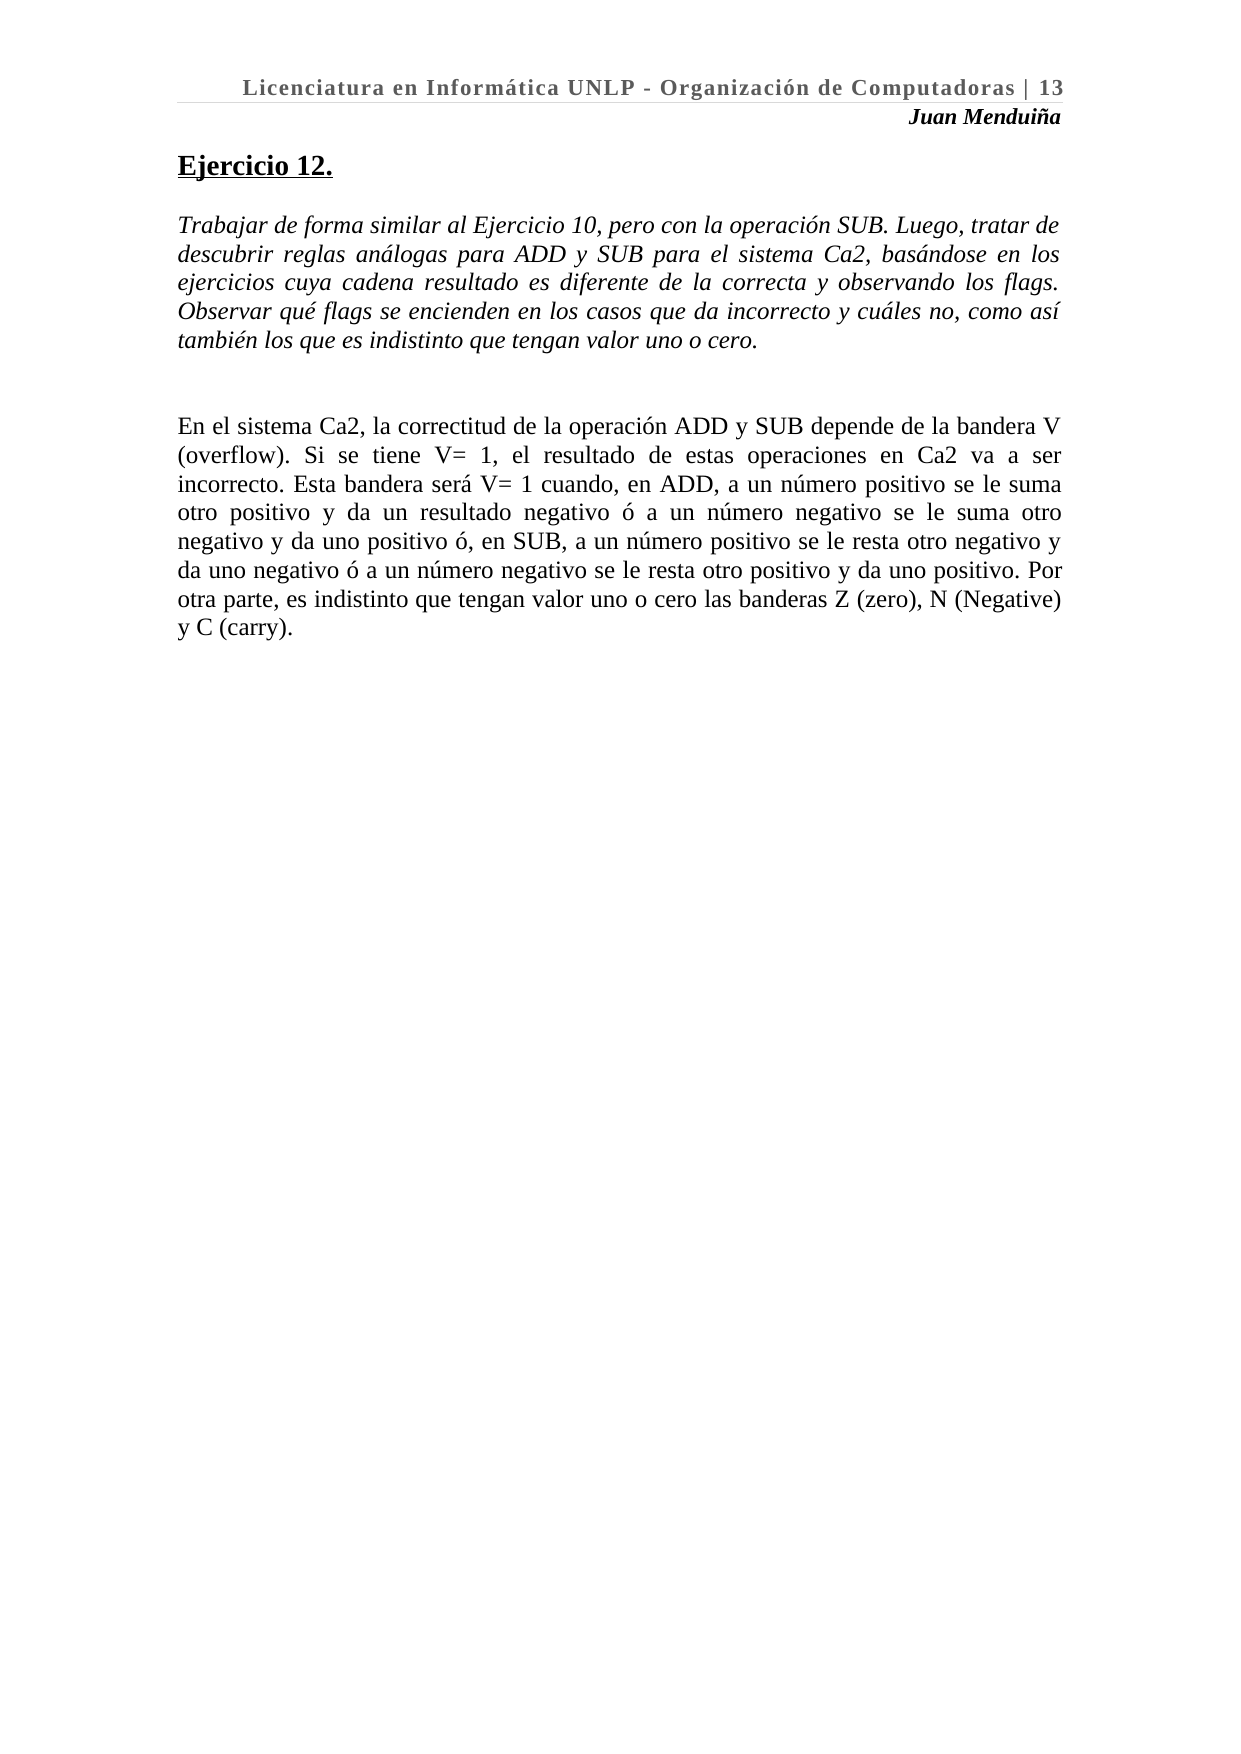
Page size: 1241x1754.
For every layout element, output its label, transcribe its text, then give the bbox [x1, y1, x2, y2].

text En el sistema Ca2, la correctitud de la operación ADD y SUB depende de la bandera V (overflow). Si se tiene V= 1, el resultado de estas operaciones en Ca2 va a ser incorrecto. Esta bandera será V= 1 cuando, en ADD, a un número positivo se le suma otro positivo y da un resultado negativo ó a un número negativo se le suma otro negativo y da uno positivo ó, en SUB, a un número positivo se le resta otro negativo y da uno negativo ó a un número negativo se le resta otro positivo y da uno positivo. Por otra parte, es indistinto que tengan valor uno o cero las banderas Z (zero), N (Negative) y C (carry). [177, 411, 1063, 641]
text Trabajar de forma similar al Ejercicio 10, pero con la operación SUB. Luego, tratar de descubrir reglas análogas para ADD y SUB para el sistema Ca2, basándose en los ejercicios cuya cadena resultado es diferente de la correcta y observando los flags. Observar qué flags se encienden en los casos que da incorrecto y cuáles no, como así también los que es indistinto que tengan valor uno o cero. [177, 210, 1063, 354]
text Ejercicio 12. [177, 148, 1063, 181]
